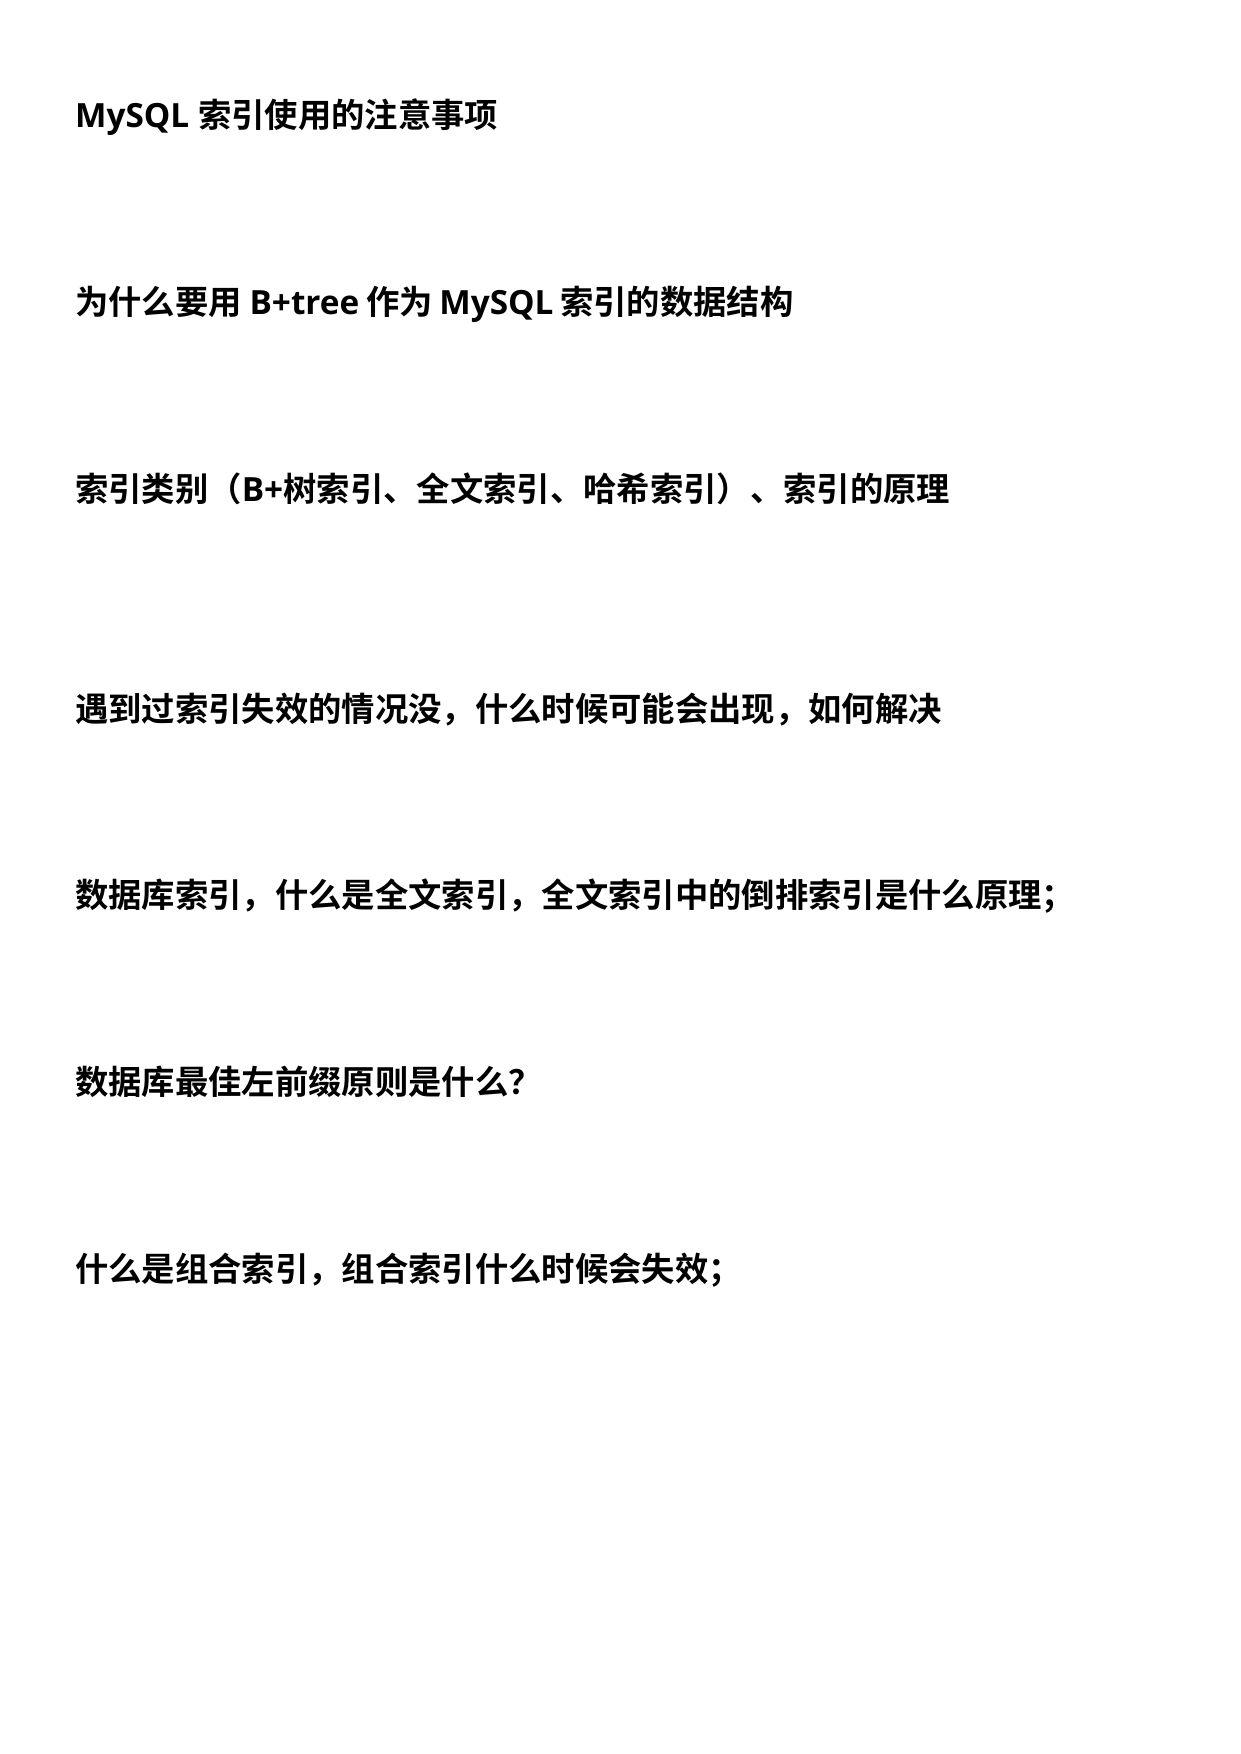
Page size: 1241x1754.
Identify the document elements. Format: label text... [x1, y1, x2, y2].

subtitle 索引类别（B+树索引、全文索引、哈希索引）、索引的原理 [75, 455, 1165, 520]
subtitle 数据库最佳左前缀原则是什么？ [75, 1048, 1165, 1113]
subtitle 什么是组合索引，组合索引什么时候会失效； [75, 1234, 1165, 1299]
subtitle MySQL 索引使用的注意事项 [75, 81, 1165, 146]
subtitle 数据库索引，什么是全文索引，全文索引中的倒排索引是什么原理； [75, 861, 1165, 926]
subtitle 为什么要用 B+tree作为MySQL索引的数据结构 [75, 268, 1165, 333]
subtitle 遇到过索引失效的情况没，什么时候可能会出现，如何解决 [75, 674, 1165, 739]
